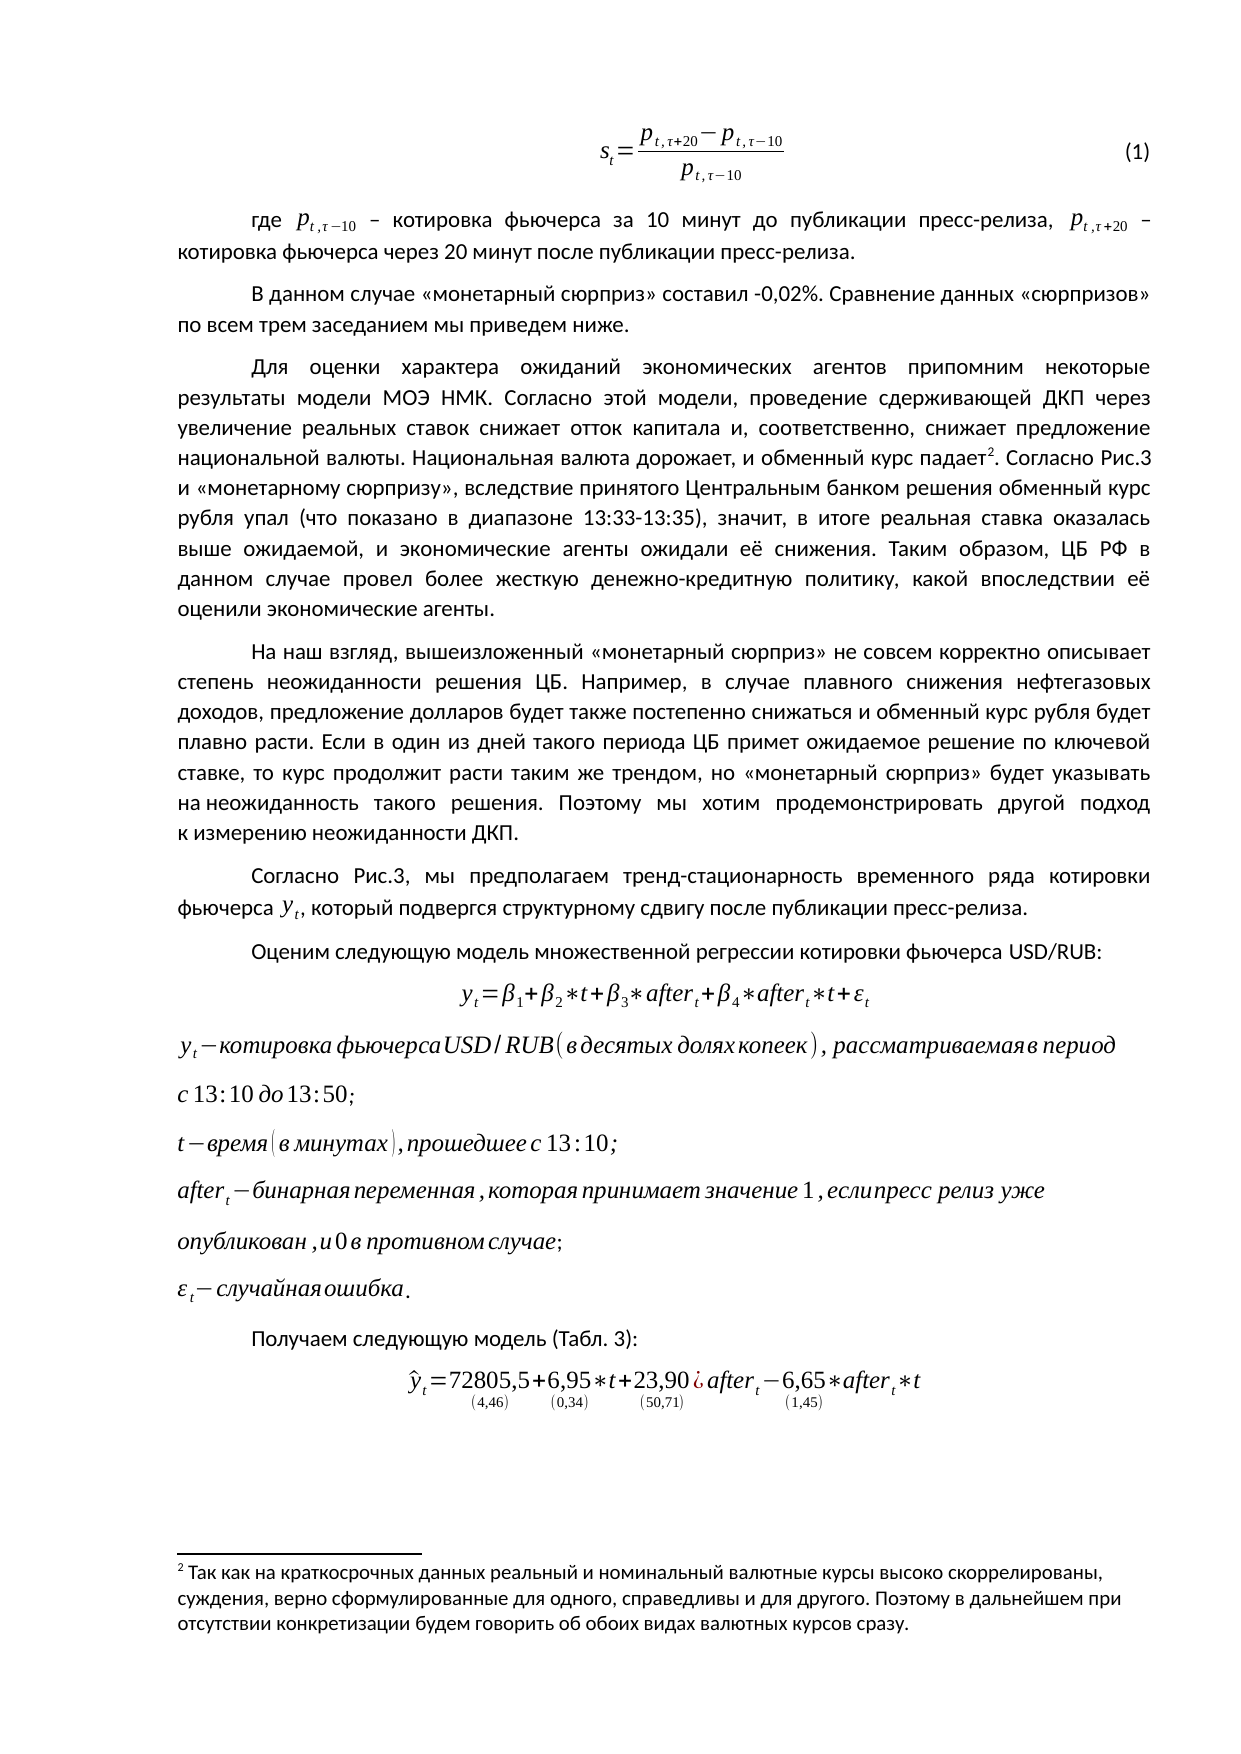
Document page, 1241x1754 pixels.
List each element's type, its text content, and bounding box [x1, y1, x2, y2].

text Получаем следующую модель (Табл. 3): [177, 1324, 1152, 1352]
text Оценим следующую модель множественной регрессии котировки фьючерса USD/RUB: [177, 937, 1152, 965]
text где – котировка фьючерса за 10 минут до публикации пресс-релиза, – котировка фьючерса через 20 минут после публикации пресс-релиза. [177, 203, 1152, 265]
text На наш взгляд, вышеизложенный «монетарный сюрприз» не совсем корректно описывает степень неожиданности решения ЦБ. Например, в случае плавного снижения нефтегазовых доходов, предложение долларов будет также постепенно снижаться и обменный курс рубля будет плавно расти. Если в один из дней такого периода ЦБ примет ожидаемое решение по ключевой ставке, то курс продолжит расти таким же трендом, но «монетарный сюрприз» будет указывать на неожиданность такого решения. Поэтому мы хотим продемонстрировать другой подход к измерению неожиданности ДКП. [177, 637, 1152, 846]
text (1) [177, 118, 1152, 184]
text В данном случае «монетарный сюрприз» составил -0,02%. Сравнение данных «сюрпризов» по всем трем заседанием мы приведем ниже. [177, 279, 1152, 338]
text ; [177, 1081, 1152, 1109]
text . [177, 1274, 1152, 1306]
text Для оценки характера ожиданий экономических агентов припомним некоторые результаты модели МОЭ НМК. Согласно этой модели, проведение сдерживающей ДКП через увеличение реальных ставок снижает отток капитала и, соответственно, снижает предложение национальной валюты. Национальная валюта дорожает, и обменный курс падает. Согласно Рис.3 и «монетарному сюрпризу», вследствие принятого Центральным банком решения обменный курс рубля упал (что показано в диапазоне 13:33-13:35), значит, в итоге реальная ставка оказалась выше ожидаемой, и экономические агенты ожидали её снижения. Таким образом, ЦБ РФ в данном случае провел более жесткую денежно-кредитную политику, какой впоследствии её оценили экономические агенты. [177, 352, 1152, 622]
text ; [177, 1227, 1152, 1255]
text Согласно Рис.3, мы предполагаем тренд-стационарность временного ряда котировки фьючерса , который подвергся структурному сдвигу после публикации пресс-релиза. [177, 861, 1152, 922]
